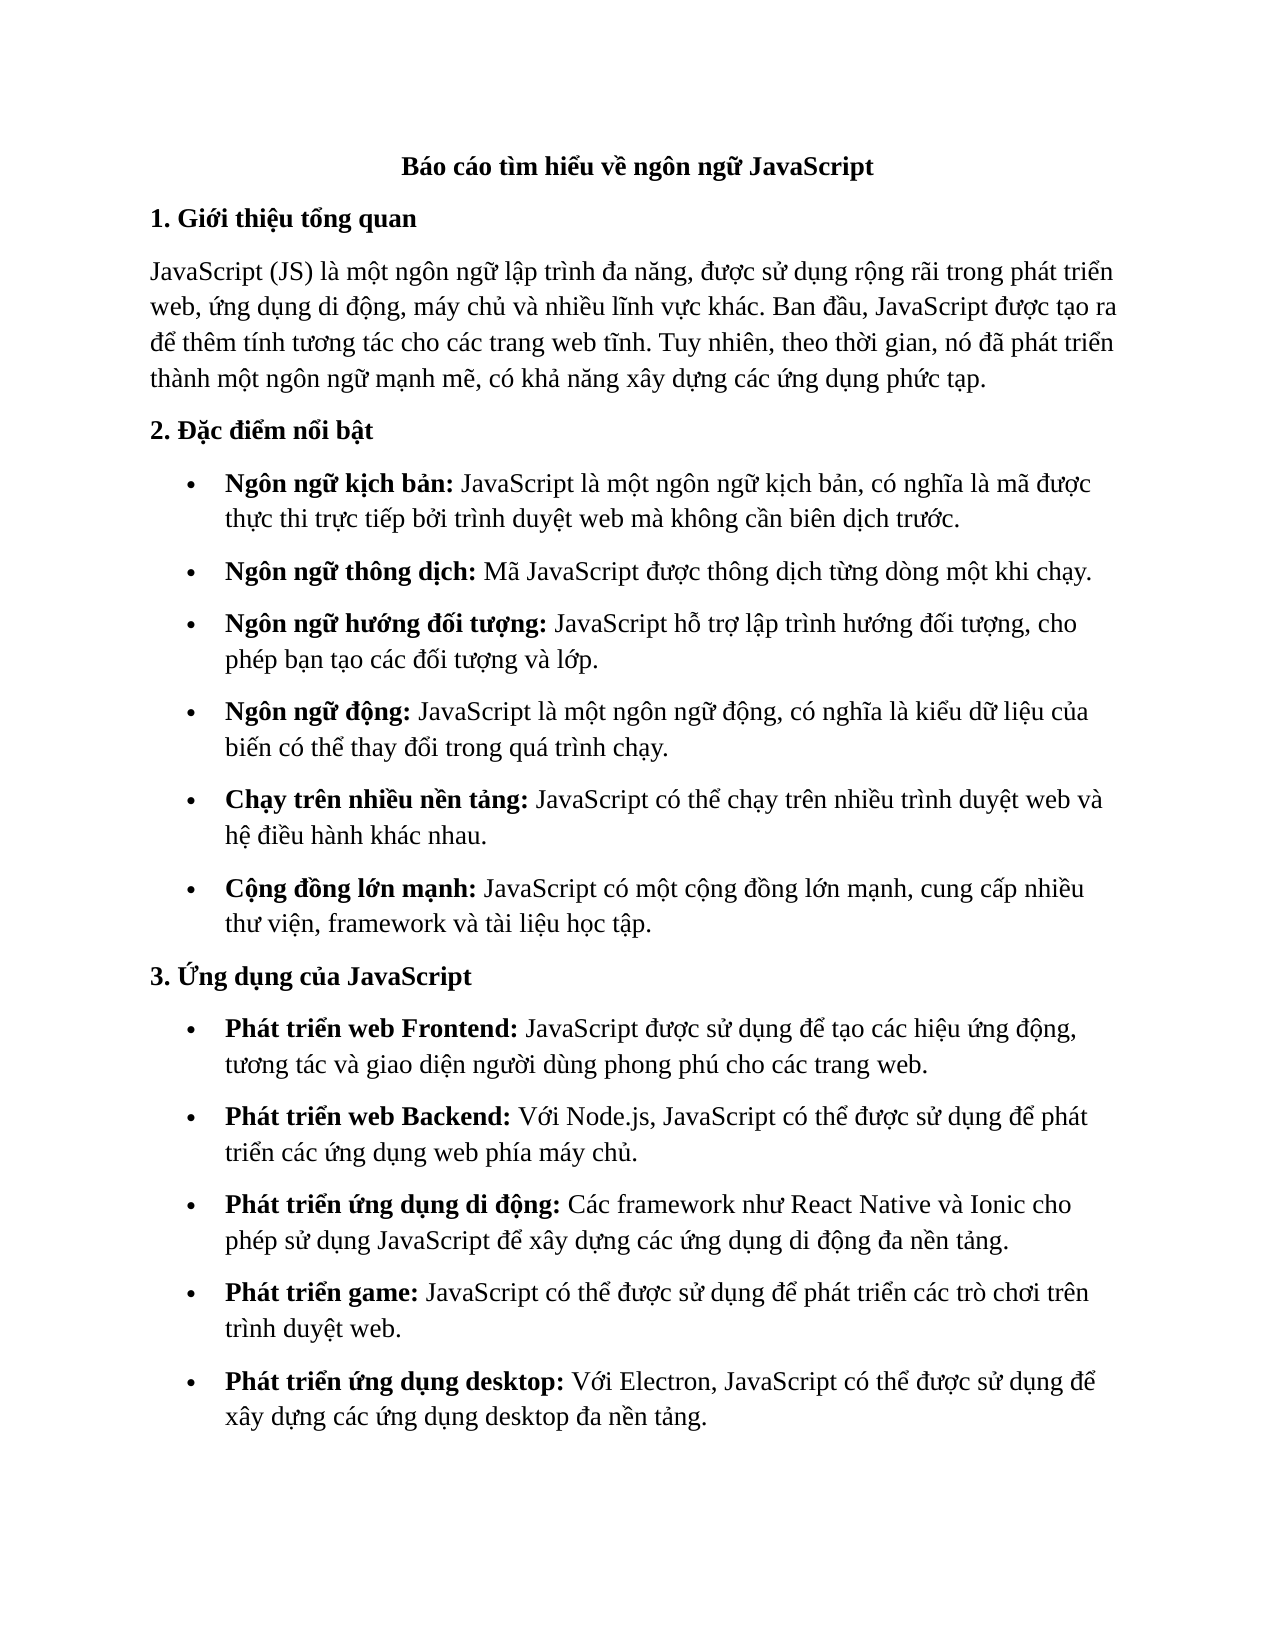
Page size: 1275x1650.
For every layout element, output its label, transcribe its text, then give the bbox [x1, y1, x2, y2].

text 2. Đặc điểm nổi bật [150, 414, 1125, 446]
list Cộng đồng lớn mạnh: JavaScript có một cộng đồng lớn mạnh, cung cấp nhiều thư viện, framework và tài liệu học tập. [187, 872, 1125, 938]
text Báo cáo tìm hiểu về ngôn ngữ JavaScript [150, 150, 1125, 181]
list Phát triển game: JavaScript có thể được sử dụng để phát triển các trò chơi trên trình duyệt web. [187, 1277, 1125, 1343]
list Ngôn ngữ thông dịch: Mã JavaScript được thông dịch từng dòng một khi chạy. [187, 555, 1125, 586]
list Phát triển web Frontend: JavaScript được sử dụng để tạo các hiệu ứng động, tương tác và giao diện người dùng phong phú cho các trang web. [187, 1012, 1125, 1079]
list Ngôn ngữ động: JavaScript là một ngôn ngữ động, có nghĩa là kiểu dữ liệu của biến có thể thay đổi trong quá trình chạy. [187, 695, 1125, 762]
list Phát triển ứng dụng di động: Các framework như React Native và Ionic cho phép sử dụng JavaScript để xây dựng các ứng dụng di động đa nền tảng. [187, 1188, 1125, 1255]
list Chạy trên nhiều nền tảng: JavaScript có thể chạy trên nhiều trình duyệt web và hệ điều hành khác nhau. [187, 783, 1125, 850]
list Phát triển web Backend: Với Node.js, JavaScript có thể được sử dụng để phát triển các ứng dụng web phía máy chủ. [187, 1100, 1125, 1167]
list Ngôn ngữ kịch bản: JavaScript là một ngôn ngữ kịch bản, có nghĩa là mã được thực thi trực tiếp bởi trình duyệt web mà không cần biên dịch trước. [187, 467, 1125, 534]
text JavaScript (JS) là một ngôn ngữ lập trình đa năng, được sử dụng rộng rãi trong phát triển web, ứng dụng di động, máy chủ và nhiều lĩnh vực khác. Ban đầu, JavaScript được tạo ra để thêm tính tương tác cho các trang web tĩnh. Tuy nhiên, theo thời gian, nó đã phát triển thành một ngôn ngữ mạnh mẽ, có khả năng xây dựng các ứng dụng phức tạp. [150, 255, 1125, 393]
text 1. Giới thiệu tổng quan [150, 202, 1125, 233]
text 3. Ứng dụng của JavaScript [150, 960, 1125, 991]
list Phát triển ứng dụng desktop: Với Electron, JavaScript có thể được sử dụng để xây dựng các ứng dụng desktop đa nền tảng. [187, 1365, 1125, 1432]
list Ngôn ngữ hướng đối tượng: JavaScript hỗ trợ lập trình hướng đối tượng, cho phép bạn tạo các đối tượng và lớp. [187, 607, 1125, 674]
